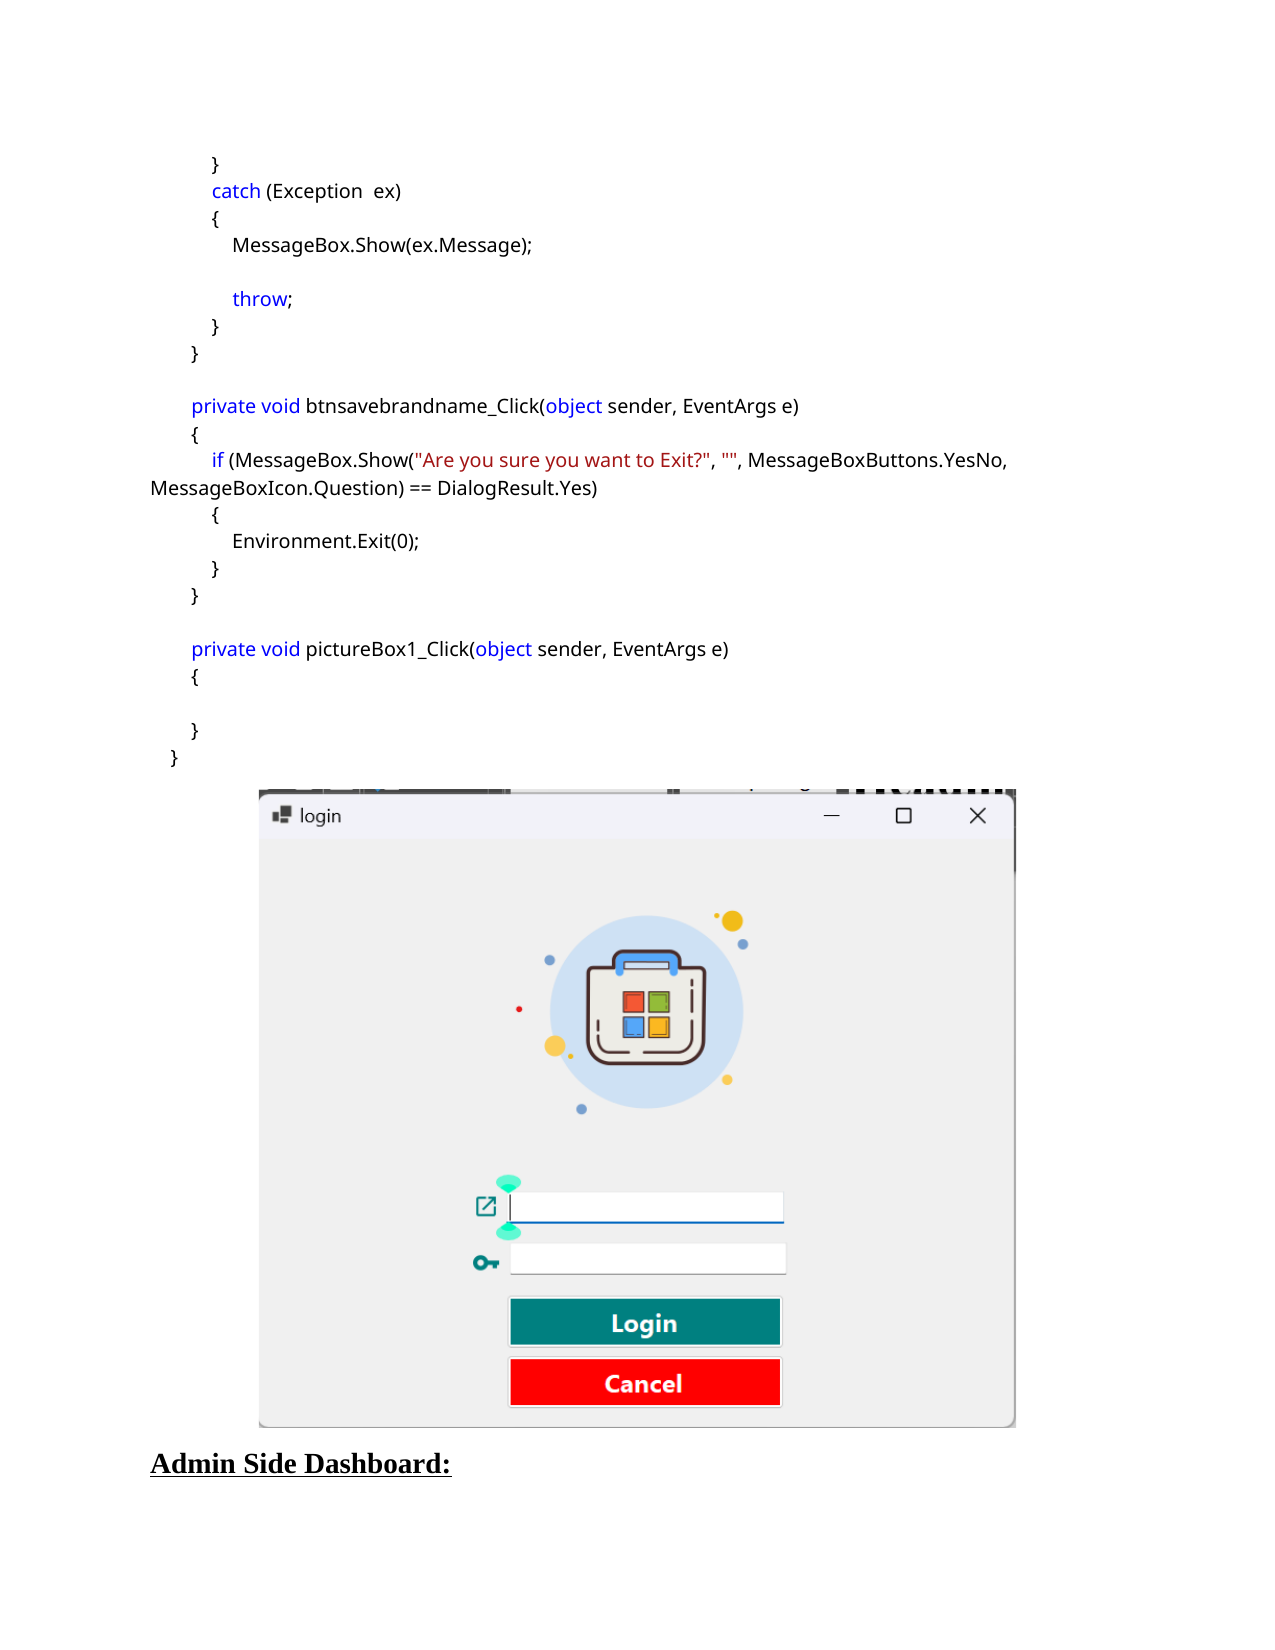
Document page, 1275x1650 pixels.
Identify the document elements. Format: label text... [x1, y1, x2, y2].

text { [150, 663, 1125, 689]
text throw; [150, 285, 1125, 312]
text } [150, 312, 1125, 339]
text } [150, 717, 1125, 743]
text } [150, 150, 1125, 177]
text private void pictureBox1_Click(object sender, EventArgs e) [150, 636, 1125, 663]
text Admin Side Dashboard: [150, 1447, 1125, 1480]
text if (MessageBox.Show("Are you sure you want to Exit?", "", MessageBoxButtons.YesNo, MessageBoxIcon.Question) == DialogResult.Yes) [150, 447, 1125, 501]
text Environment.Exit(0); [150, 528, 1125, 555]
text } [150, 743, 1125, 771]
text } [150, 555, 1125, 582]
text } [150, 339, 1125, 366]
text MessageBox.Show(ex.Message); [150, 231, 1125, 258]
text private void btnsavebrandname_Click(object sender, EventArgs e) [150, 393, 1125, 420]
text catch (Exception ex) [150, 177, 1125, 204]
text { [150, 204, 1125, 231]
text } [150, 582, 1125, 609]
text { [150, 420, 1125, 447]
text { [150, 501, 1125, 528]
picture [258, 789, 1017, 1428]
